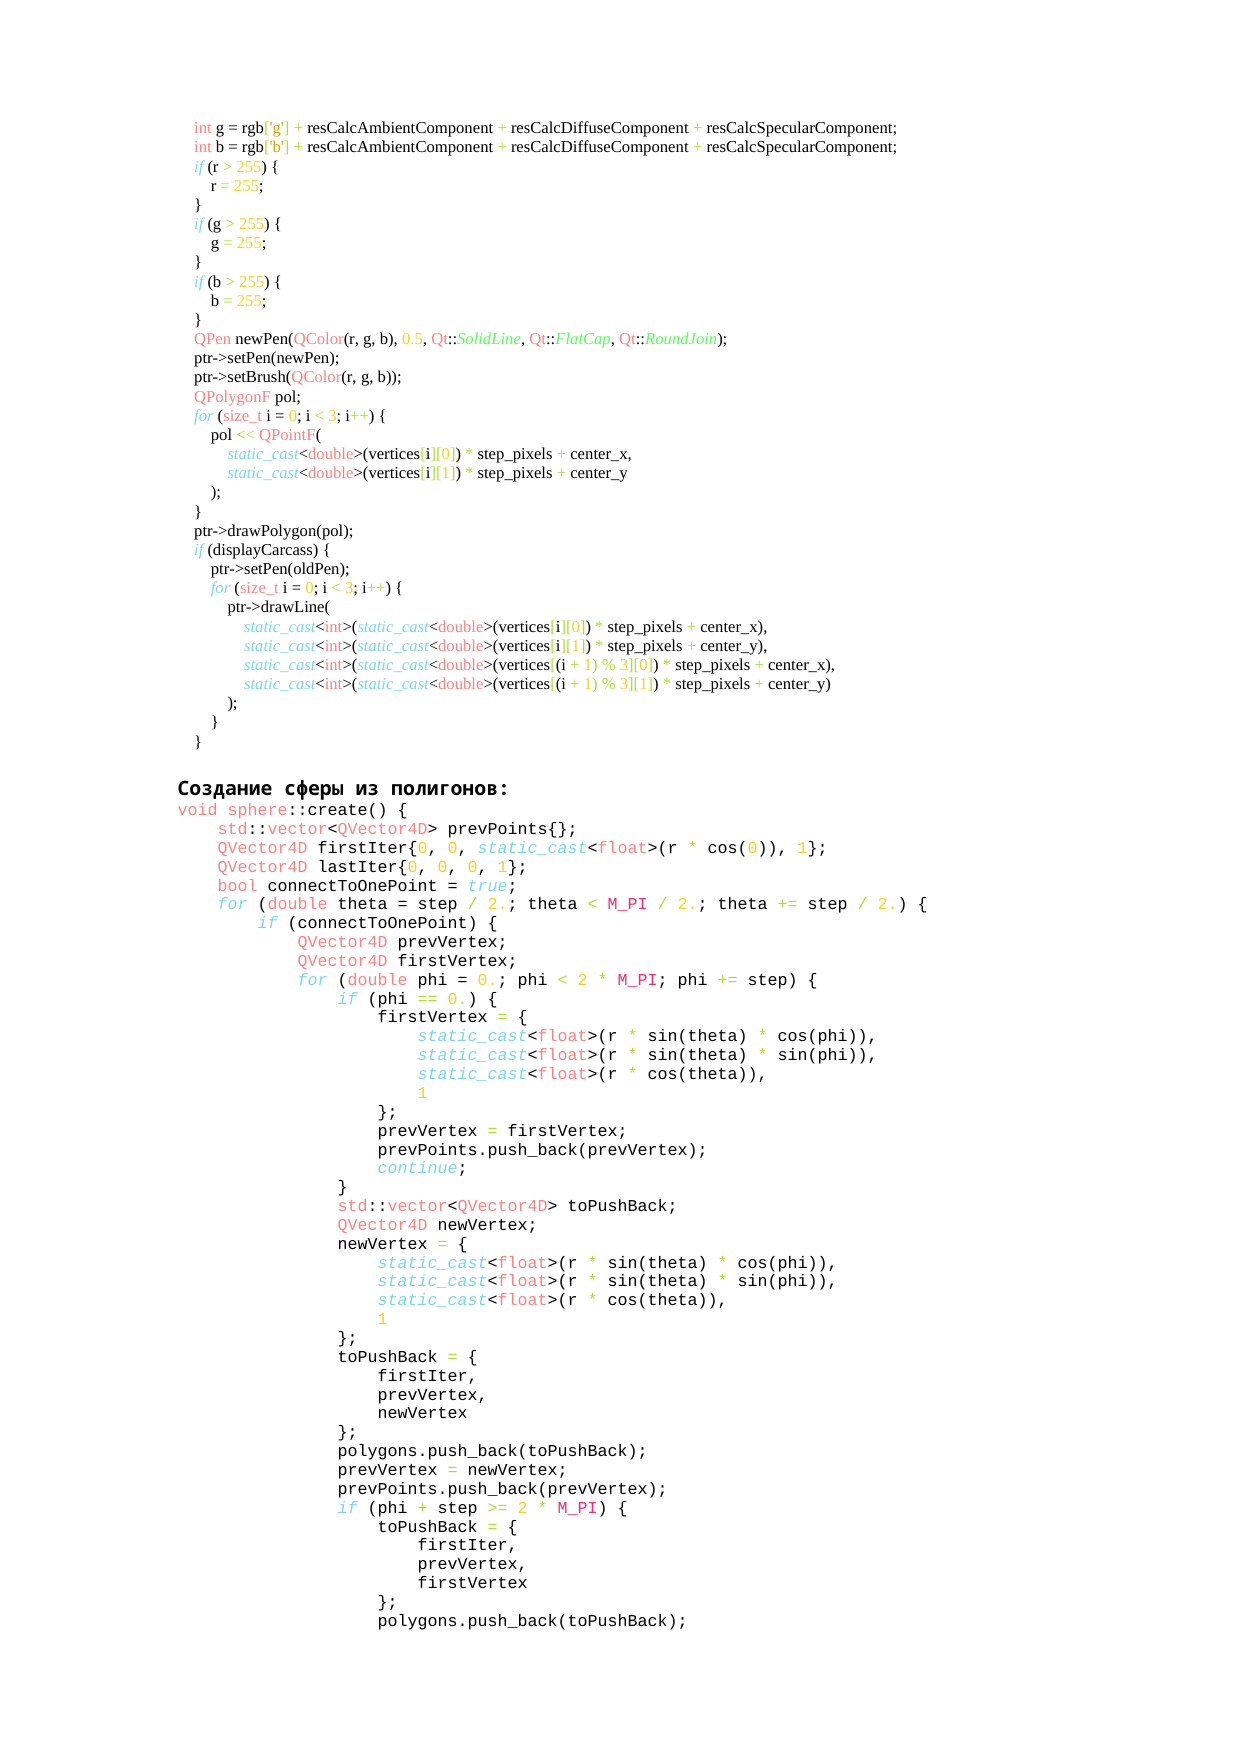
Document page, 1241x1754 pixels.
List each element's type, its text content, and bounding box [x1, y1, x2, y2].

text QVector4D newVertex; [177, 1216, 1152, 1235]
text if (g > 255) { [177, 214, 1152, 233]
text prevVertex, [177, 1556, 1152, 1575]
text static_cast<float>(r * sin(theta) * sin(phi)), [177, 1047, 1152, 1066]
text g = 255; [177, 233, 1152, 252]
text 1 [177, 1084, 1152, 1103]
text for (size_t i = 0; i < 3; i++) { [177, 578, 1152, 597]
text if (connectToOnePoint) { [177, 915, 1152, 934]
text ptr->setPen(newPen); [177, 348, 1152, 367]
text prevPoints.push_back(prevVertex); [177, 1480, 1152, 1499]
text ptr->setPen(oldPen); [177, 559, 1152, 578]
text pol << QPointF( [177, 425, 1152, 444]
text int g = rgb['g'] + resCalcAmbientComponent + resCalcDiffuseComponent + resCalcSpecularComponent; [177, 118, 1152, 137]
text newVertex [177, 1405, 1152, 1424]
text r = 255; [177, 176, 1152, 195]
text QVector4D firstVertex; [177, 952, 1152, 971]
text firstVertex [177, 1575, 1152, 1593]
text QPen newPen(QColor(r, g, b), 0.5, Qt::SolidLine, Qt::FlatCap, Qt::RoundJoin); [177, 329, 1152, 348]
text 1 [177, 1311, 1152, 1329]
text polygons.push_back(toPushBack); [177, 1612, 1152, 1631]
text continue; [177, 1160, 1152, 1179]
text } [177, 1179, 1152, 1198]
text for (size_t i = 0; i < 3; i++) { [177, 406, 1152, 425]
text if (r > 255) { [177, 156, 1152, 176]
text bool connectToOnePoint = true; [177, 877, 1152, 896]
text } [177, 731, 1152, 751]
text static_cast<float>(r * cos(theta)), [177, 1292, 1152, 1311]
text Создание сферы из полигонов: [177, 775, 1152, 802]
text prevVertex, [177, 1386, 1152, 1405]
text toPushBack = { [177, 1518, 1152, 1537]
text }; [177, 1424, 1152, 1443]
text } [177, 310, 1152, 329]
text ); [177, 693, 1152, 712]
text ptr->setBrush(QColor(r, g, b)); [177, 367, 1152, 386]
text std::vector<QVector4D> prevPoints{}; [177, 821, 1152, 839]
text if (phi + step >= 2 * M_PI) { [177, 1499, 1152, 1518]
text prevVertex = firstVertex; [177, 1122, 1152, 1141]
text if (phi == 0.) { [177, 990, 1152, 1009]
text firstIter, [177, 1537, 1152, 1556]
text } [177, 501, 1152, 521]
text b = 255; [177, 291, 1152, 310]
text static_cast<int>(static_cast<double>(vertices[(i + 1) % 3][0]) * step_pixels + center_x), [177, 655, 1152, 674]
text ptr->drawLine( [177, 597, 1152, 616]
text firstIter, [177, 1367, 1152, 1386]
text prevPoints.push_back(prevVertex); [177, 1141, 1152, 1160]
text QVector4D prevVertex; [177, 934, 1152, 952]
text static_cast<float>(r * cos(theta)), [177, 1066, 1152, 1084]
text firstVertex = { [177, 1009, 1152, 1028]
text std::vector<QVector4D> toPushBack; [177, 1198, 1152, 1216]
text } [177, 195, 1152, 214]
text ); [177, 482, 1152, 501]
text }; [177, 1593, 1152, 1612]
text } [177, 712, 1152, 731]
text polygons.push_back(toPushBack); [177, 1443, 1152, 1462]
text for (double phi = 0.; phi < 2 * M_PI; phi += step) { [177, 971, 1152, 990]
text if (displayCarcass) { [177, 540, 1152, 559]
text void sphere::create() { [177, 802, 1152, 821]
text static_cast<float>(r * sin(theta) * cos(phi)), [177, 1254, 1152, 1273]
text ptr->drawPolygon(pol); [177, 521, 1152, 540]
text QPolygonF pol; [177, 386, 1152, 406]
text static_cast<double>(vertices[i][1]) * step_pixels + center_y [177, 463, 1152, 482]
text if (b > 255) { [177, 271, 1152, 291]
text static_cast<float>(r * sin(theta) * cos(phi)), [177, 1028, 1152, 1047]
text prevVertex = newVertex; [177, 1462, 1152, 1480]
text QVector4D lastIter{0, 0, 0, 1}; [177, 858, 1152, 877]
text static_cast<int>(static_cast<double>(vertices[(i + 1) % 3][1]) * step_pixels + center_y) [177, 674, 1152, 693]
text } [177, 252, 1152, 271]
text static_cast<int>(static_cast<double>(vertices[i][0]) * step_pixels + center_x), [177, 616, 1152, 636]
text toPushBack = { [177, 1348, 1152, 1367]
text QVector4D firstIter{0, 0, static_cast<float>(r * cos(0)), 1}; [177, 839, 1152, 858]
text }; [177, 1329, 1152, 1348]
text static_cast<double>(vertices[i][0]) * step_pixels + center_x, [177, 444, 1152, 463]
text static_cast<int>(static_cast<double>(vertices[i][1]) * step_pixels + center_y), [177, 636, 1152, 655]
text static_cast<float>(r * sin(theta) * sin(phi)), [177, 1273, 1152, 1292]
text newVertex = { [177, 1235, 1152, 1254]
text }; [177, 1103, 1152, 1122]
text int b = rgb['b'] + resCalcAmbientComponent + resCalcDiffuseComponent + resCalcSpecularComponent; [177, 137, 1152, 156]
text for (double theta = step / 2.; theta < M_PI / 2.; theta += step / 2.) { [177, 896, 1152, 915]
